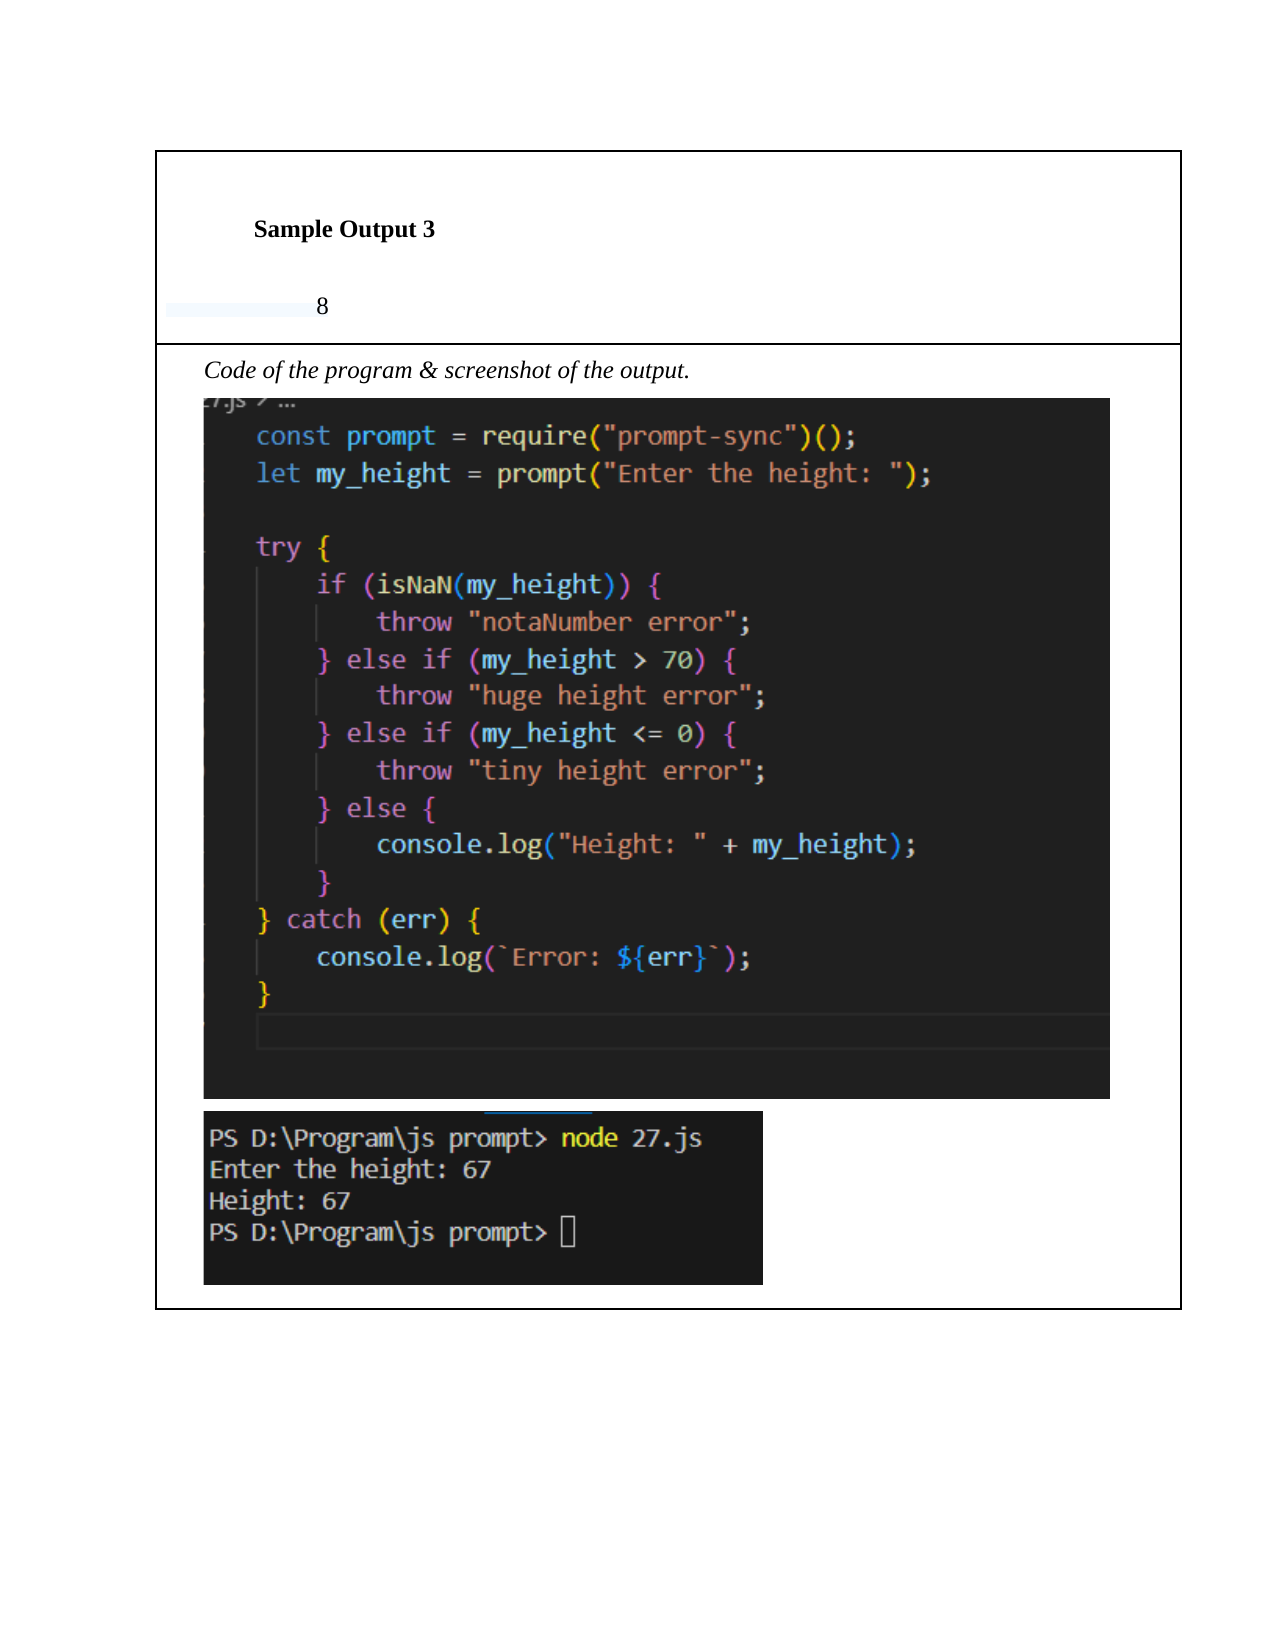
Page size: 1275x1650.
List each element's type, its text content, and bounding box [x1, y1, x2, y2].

picture [203, 1111, 763, 1285]
table_cell Code of the program & screenshot of the output. [157, 345, 1180, 1308]
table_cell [157, 152, 1180, 342]
picture [203, 398, 1110, 1099]
